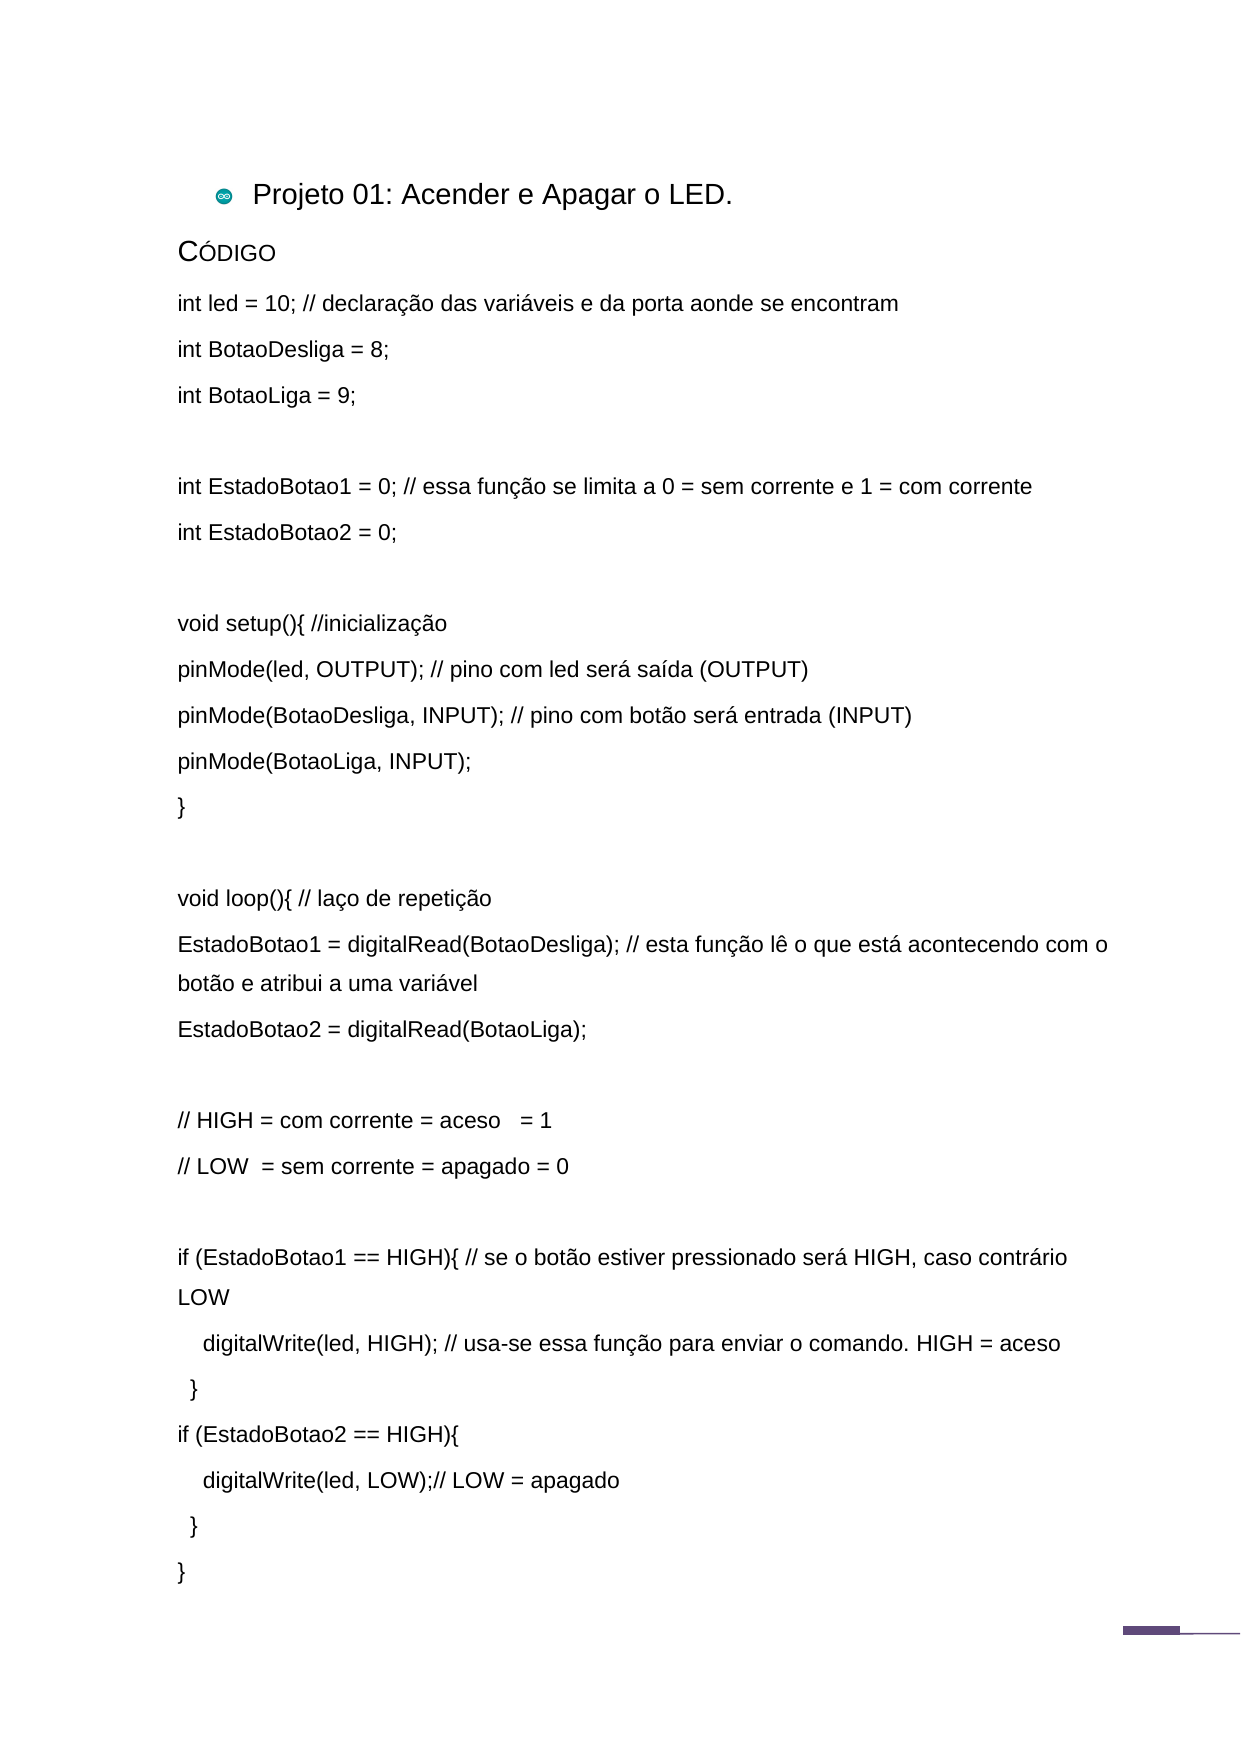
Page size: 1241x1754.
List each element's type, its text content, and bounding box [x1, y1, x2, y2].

text if (EstadoBotao1 == HIGH){ // se o botão estiver pressionado será HIGH, caso contrário LOW [177, 1244, 1122, 1310]
text int BotaoLiga = 9; [177, 382, 1122, 408]
text Código [177, 234, 1122, 267]
text int EstadoBotao2 = 0; [177, 519, 1122, 545]
text EstadoBotao2 = digitalRead(BotaoLiga); [177, 1016, 1122, 1042]
text int EstadoBotao1 = 0; // essa função se limita a 0 = sem corrente e 1 = com corrente [177, 473, 1122, 499]
text } [177, 793, 1122, 820]
text if (EstadoBotao2 == HIGH){ [177, 1421, 1122, 1447]
text pinMode(BotaoLiga, INPUT); [177, 748, 1122, 774]
text void loop(){ // laço de repetição [177, 885, 1122, 911]
text } [177, 1558, 1122, 1584]
text pinMode(led, OUTPUT); // pino com led será saída (OUTPUT) [177, 656, 1122, 682]
text EstadoBotao1 = digitalRead(BotaoDesliga); // esta função lê o que está acontecendo com o botão e atribui a uma variável [177, 931, 1122, 996]
text } [177, 1512, 1122, 1539]
text // HIGH = com corrente = aceso = 1 [177, 1107, 1122, 1133]
list Projeto 01: Acender e Apagar o LED. [215, 177, 1122, 211]
text void setup(){ //inicialização [177, 610, 1122, 637]
text digitalWrite(led, LOW);// LOW = apagado [177, 1467, 1122, 1493]
text // LOW = sem corrente = apagado = 0 [177, 1153, 1122, 1179]
picture [215, 188, 233, 205]
text pinMode(BotaoDesliga, INPUT); // pino com botão será entrada (INPUT) [177, 702, 1122, 728]
text int led = 10; // declaração das variáveis e da porta aonde se encontram [177, 290, 1122, 317]
text digitalWrite(led, HIGH); // usa-se essa função para enviar o comando. HIGH = aceso [177, 1329, 1122, 1356]
text } [177, 1375, 1122, 1402]
text int BotaoDesliga = 8; [177, 336, 1122, 362]
